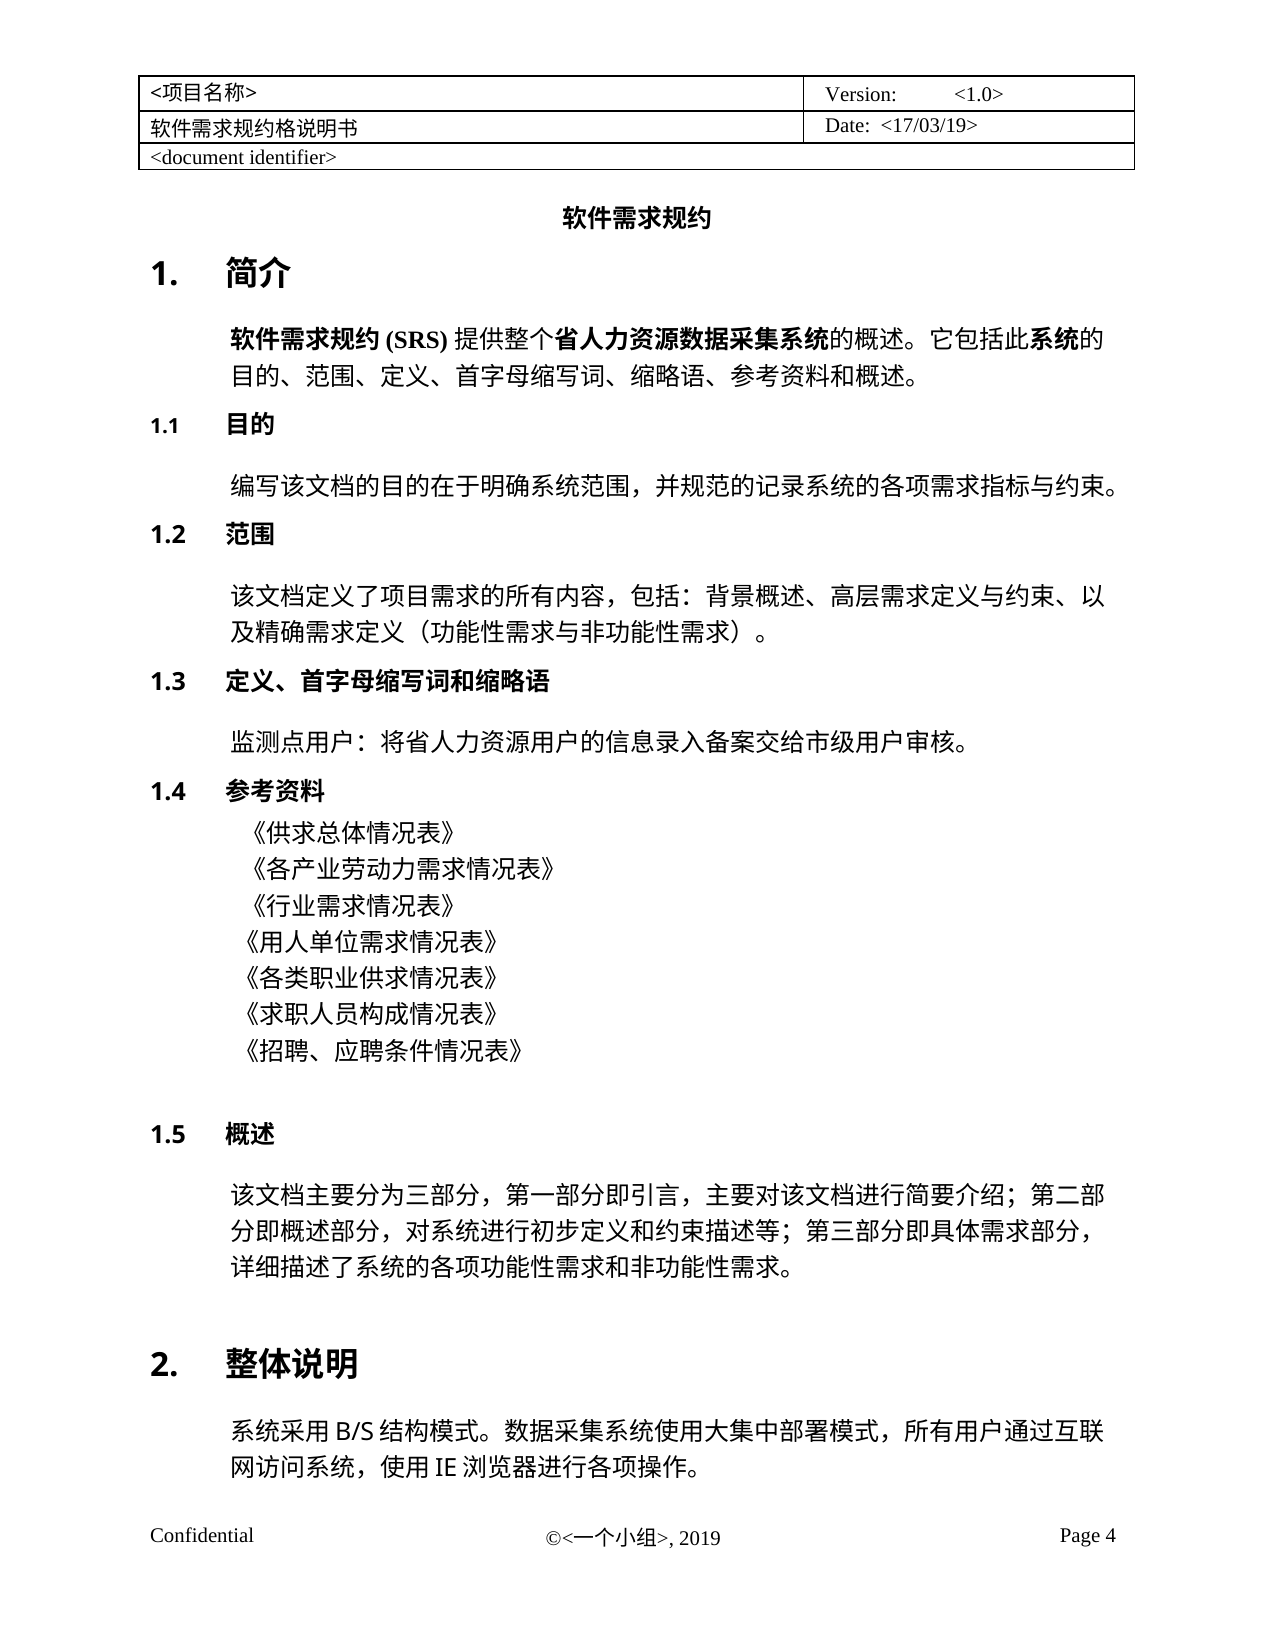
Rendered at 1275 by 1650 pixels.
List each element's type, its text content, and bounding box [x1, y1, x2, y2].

title 软件需求规约 [150, 199, 1125, 234]
text 《各产业劳动力需求情况表》 [242, 850, 1125, 886]
text 系统采用B/S结构模式。数据采集系统使用大集中部署模式，所有用户通过互联网访问系统，使用IE浏览器进行各项操作。 [230, 1411, 1125, 1483]
text 《招聘、应聘条件情况表》 [234, 1031, 1125, 1067]
text 《行业需求情况表》 [242, 886, 1125, 922]
text 《供求总体情况表》 [242, 814, 1125, 850]
subtitle 范围 [150, 515, 1125, 551]
text 该文档主要分为三部分，第一部分即引言，主要对该文档进行简要介绍；第二部分即概述部分，对系统进行初步定义和约束描述等；第三部分即具体需求部分，详细描述了系统的各项功能性需求和非功能性需求。 [230, 1175, 1125, 1284]
text 《各类职业供求情况表》 [234, 959, 1125, 995]
text 监测点用户：将省人力资源用户的信息录入备案交给市级用户审核。 [230, 722, 1125, 759]
subtitle 整体说明 [150, 1337, 1125, 1386]
subtitle 目的 [150, 405, 1125, 441]
subtitle 定义、首字母缩写词和缩略语 [150, 661, 1125, 697]
text 该文档定义了项目需求的所有内容，包括：背景概述、高层需求定义与约束、以及精确需求定义（功能性需求与非功能性需求）。 [230, 576, 1125, 649]
text 《用人单位需求情况表》 [234, 922, 1125, 959]
subtitle 参考资料 [150, 771, 1125, 807]
text 《求职人员构成情况表》 [234, 995, 1125, 1031]
text 编写该文档的目的在于明确系统范围，并规范的记录系统的各项需求指标与约束。 [230, 466, 1125, 502]
subtitle 简介 [150, 247, 1125, 295]
subtitle 概述 [150, 1114, 1125, 1150]
text 软件需求规约 (SRS) 提供整个省人力资源数据采集系统的概述。它包括此系统的目的、范围、定义、首字母缩写词、缩略语、参考资料和概述。 [230, 320, 1125, 392]
